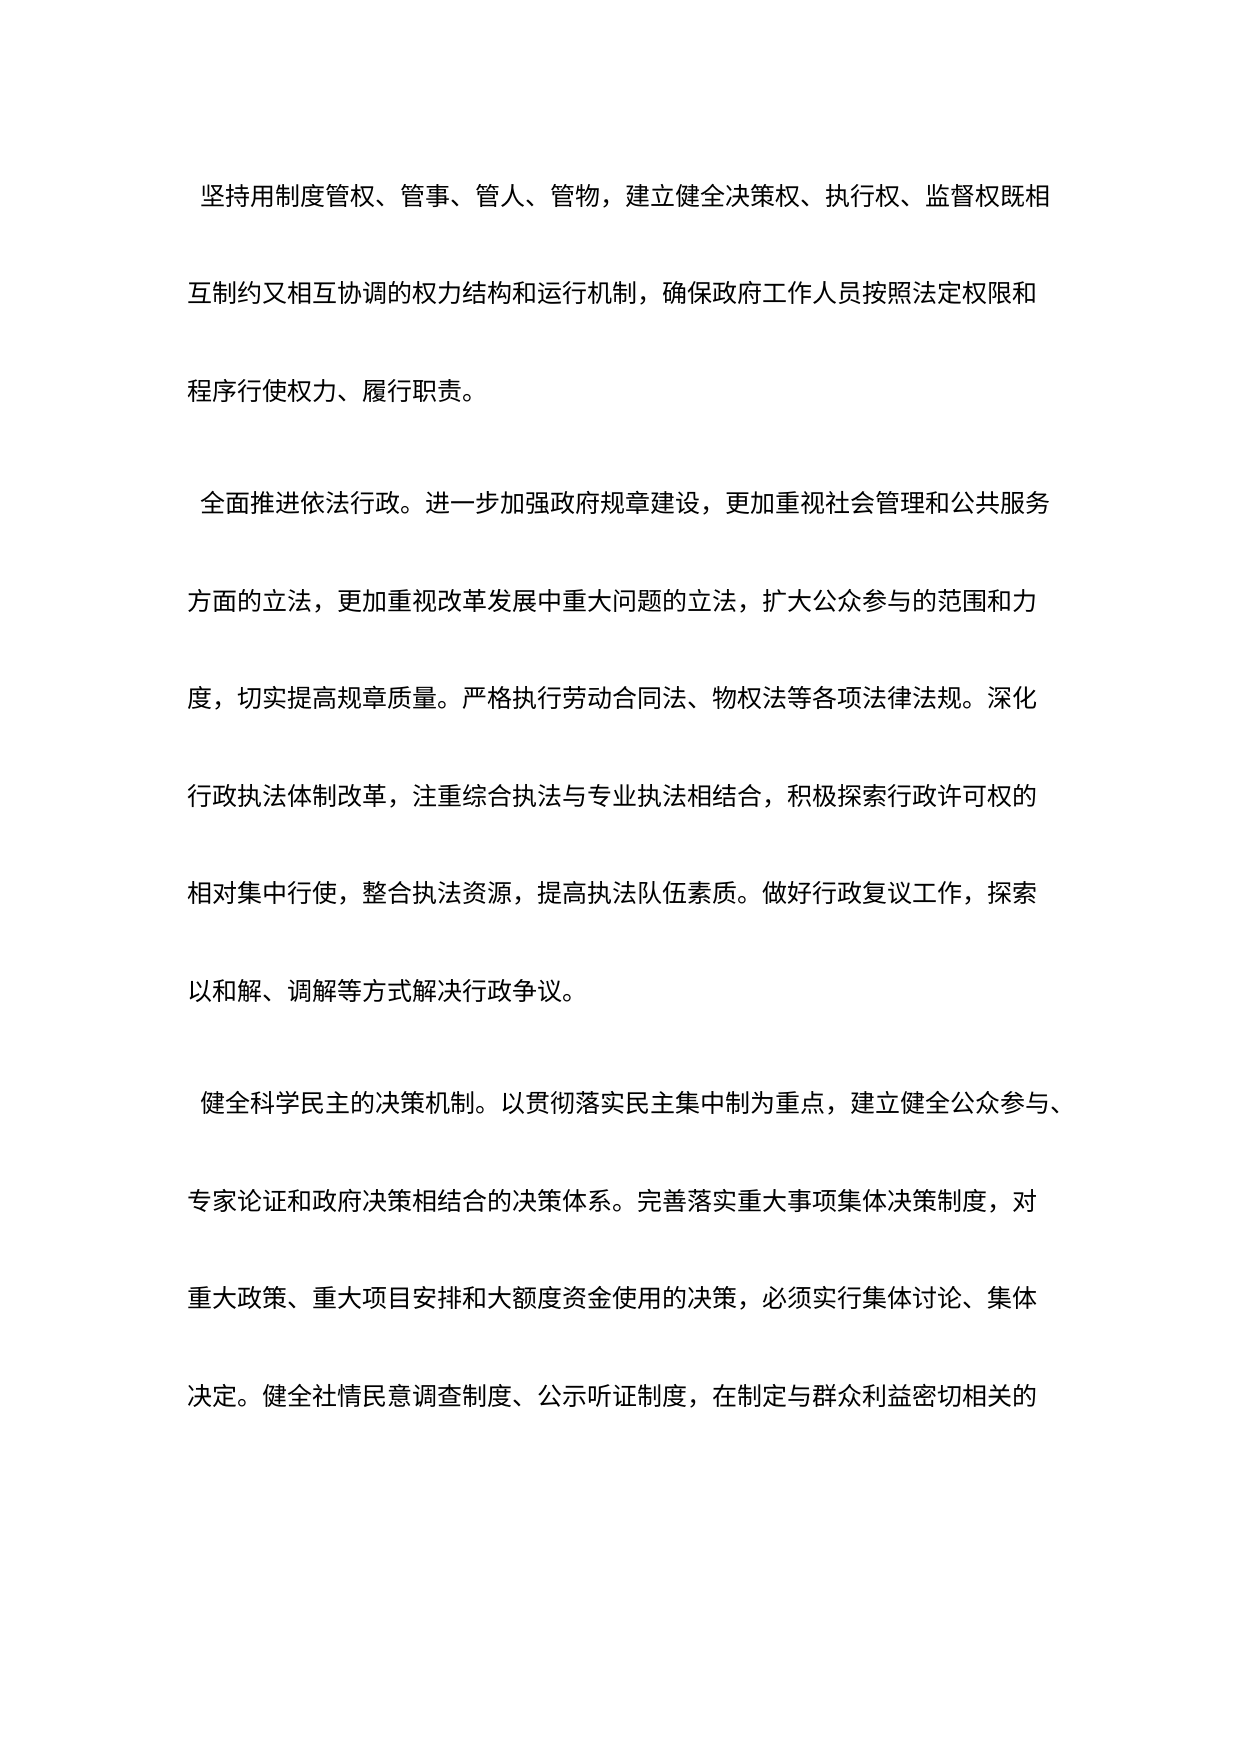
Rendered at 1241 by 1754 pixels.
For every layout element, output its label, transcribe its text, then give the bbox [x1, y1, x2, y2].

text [187, 1069, 1053, 1427]
text 全面推进依法行政。进一步加强政府规章建设，更加重视社会管理和公共服务方面的立法，更加重视改革发展中重大问题的立法，扩大公众参与的范围和力度，切实提高规章质量。严格执行劳动合同法、物权法等各项法律法规。深化行政执法体制改革，注重综合执法与专业执法相结合，积极探索行政许可权的相对集中行使，整合执法资源，提高执法队伍素质。做好行政复议工作，探索以和解、调解等方式解决行政争议。 [187, 469, 1053, 1022]
text 坚持用制度管权、管事、管人、管物，建立健全决策权、执行权、监督权既相互制约又相互协调的权力结构和运行机制，确保政府工作人员按照法定权限和程序行使权力、履行职责。 [187, 162, 1053, 422]
